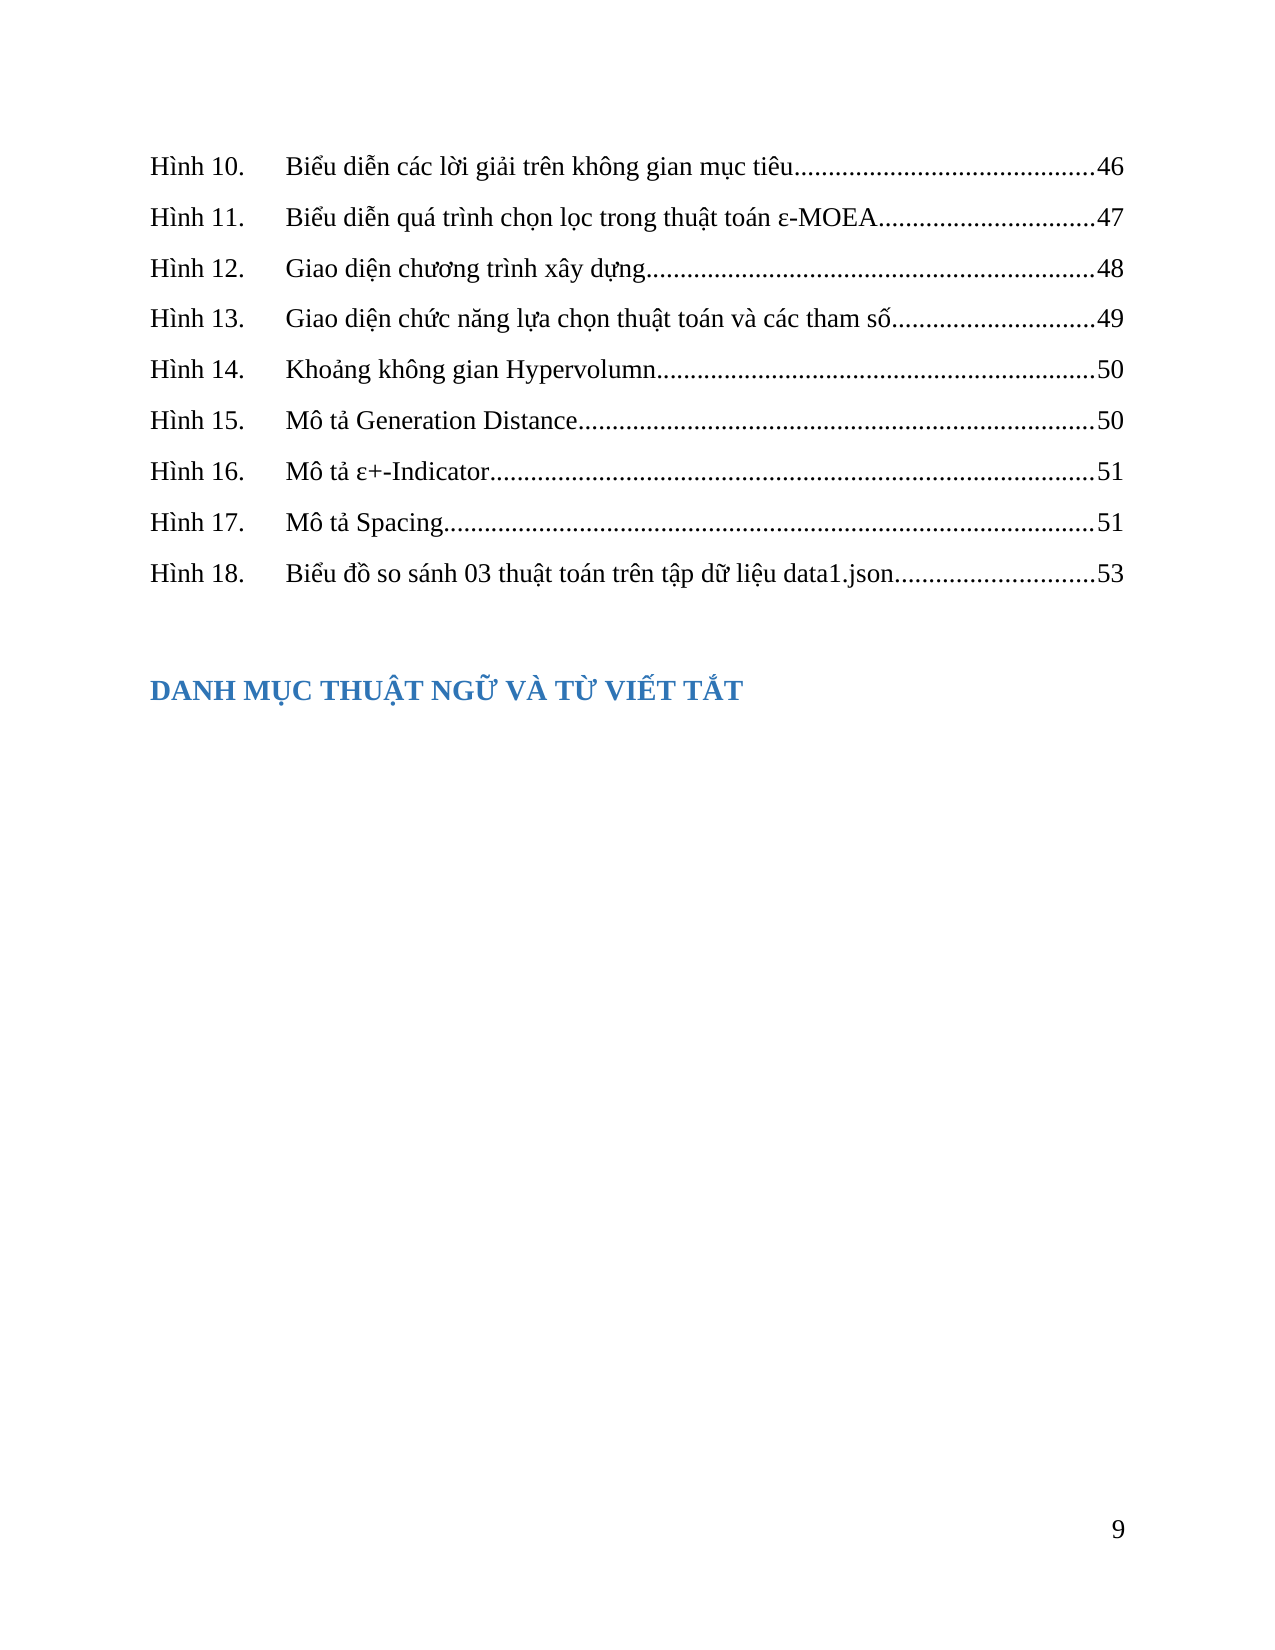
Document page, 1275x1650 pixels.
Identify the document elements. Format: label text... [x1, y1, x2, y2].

text Hình 10. Biểu diễn các lời giải trên không gian mục tiêu 46 [150, 150, 1125, 181]
text Hình 14. Khoảng không gian Hypervolumn 50 [150, 353, 1125, 384]
text Hình 11. Biểu diễn quá trình chọn lọc trong thuật toán ε-MOEA 47 [150, 201, 1125, 232]
text Hình 12. Giao diện chương trình xây dựng 48 [150, 252, 1125, 283]
text Hình 17. Mô tả Spacing 51 [150, 506, 1125, 537]
text Hình 15. Mô tả Generation Distance 50 [150, 404, 1125, 435]
text Hình 18. Biểu đồ so sánh 03 thuật toán trên tập dữ liệu data1.json 53 [150, 557, 1125, 588]
text Hình 16. Mô tả ε+-Indicator 51 [150, 455, 1125, 486]
text Hình 13. Giao diện chức năng lựa chọn thuật toán và các tham số 49 [150, 302, 1125, 334]
subtitle DANH MỤC THUẬT NGỮ VÀ TỪ VIẾT TẮT [150, 673, 1125, 706]
